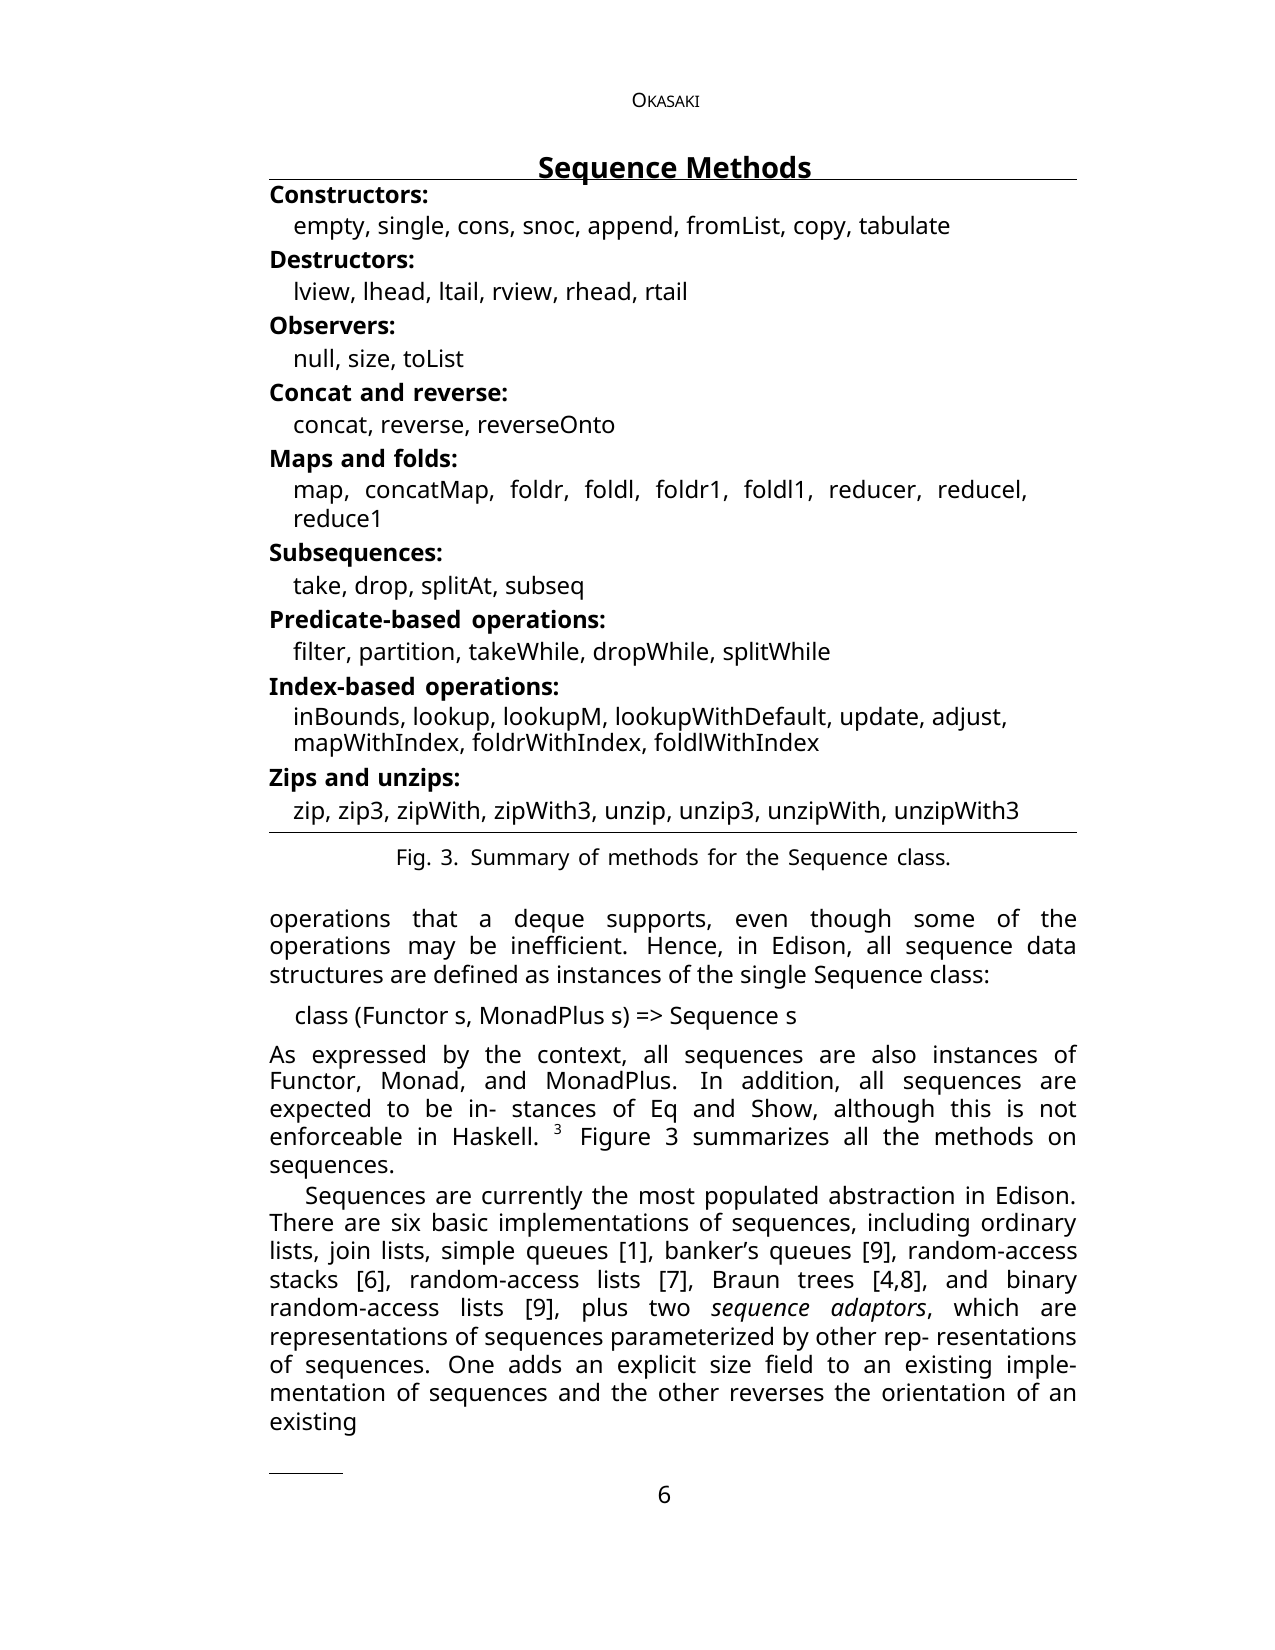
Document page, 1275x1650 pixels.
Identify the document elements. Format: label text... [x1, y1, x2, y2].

text concat, reverse, reverseOnto [293, 408, 1175, 440]
subtitle Maps and folds: [269, 442, 1175, 474]
subtitle Destructors: [269, 243, 1175, 275]
text As expressed by the context, all sequences are also instances of Functor, Monad, and MonadPlus. In addition, all sequences are expected to be in- stances of Eq and Show, although this is not enforceable in Haskell. 3 Figure 3 summarizes all the methods on sequences. [269, 1041, 1078, 1180]
subtitle Concat and reverse: [269, 376, 1175, 408]
text operations that a deque supports, even though some of the operations may be inefficient. Hence, in Edison, all sequence data structures are defined as instances of the single Sequence class: [269, 905, 1078, 990]
text empty, single, cons, snoc, append, fromList, copy, tabulate [293, 211, 1175, 241]
text Fig. 3. Summary of methods for the Sequence class. [179, 842, 1167, 872]
text filter, partition, takeWhile, dropWhile, splitWhile [293, 635, 1175, 667]
text class (Functor s, MonadPlus s) => Sequence s [294, 999, 1175, 1032]
subtitle Sequence Methods [538, 145, 1175, 186]
text take, drop, splitAt, subseq [293, 568, 1175, 601]
subtitle Index-based operations: [269, 669, 1175, 701]
text inBounds, lookup, lookupM, lookupWithDefault, update, adjust, mapWithIndex, foldrWithIndex, foldlWithIndex [293, 703, 1077, 758]
text Sequences are currently the most populated abstraction in Edison. There are six basic implementations of sequences, including ordinary lists, join lists, simple queues [1], banker’s queues [9], random-access stacks [6], random-access lists [7], Braun trees [4,8], and binary random-access lists [9], plus two sequence adaptors, which are representations of sequences parameterized by other rep- resentations of sequences. One adds an explicit size field to an existing imple- mentation of sequences and the other reverses the orientation of an existing [269, 1181, 1078, 1437]
text zip, zip3, zipWith, zipWith3, unzip, unzip3, unzipWith, unzipWith3 [293, 793, 1175, 826]
subtitle Zips and unzips: [269, 761, 1175, 793]
text map, concatMap, foldr, foldl, foldr1, foldl1, reducer, reducel, reduce1 [293, 474, 1077, 534]
subtitle Subsequences: [269, 536, 1175, 568]
text Constructors: [269, 180, 437, 211]
subtitle Predicate-based operations: [269, 603, 1175, 635]
subtitle Observers: [269, 309, 1175, 341]
text lview, lhead, ltail, rview, rhead, rtail [293, 275, 1175, 307]
text null, size, toList [293, 341, 1175, 374]
